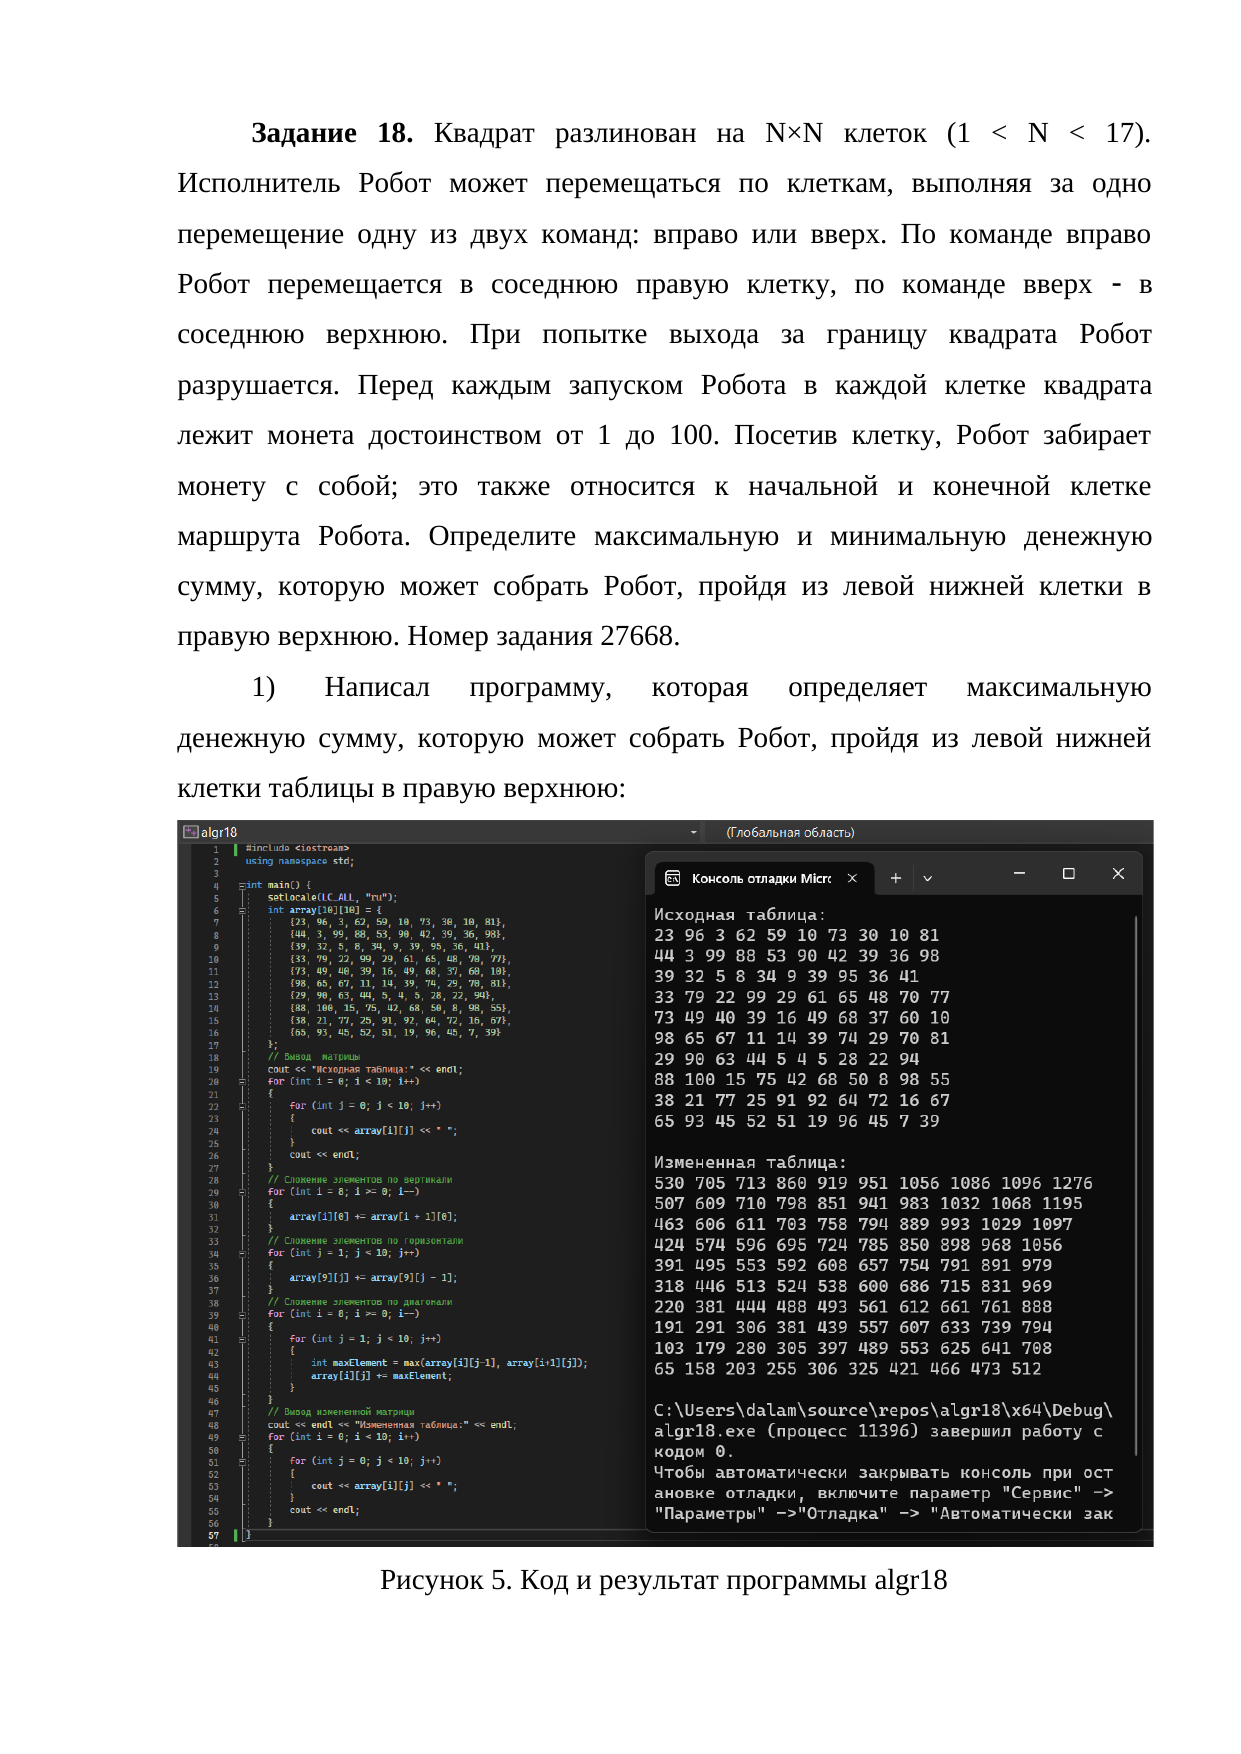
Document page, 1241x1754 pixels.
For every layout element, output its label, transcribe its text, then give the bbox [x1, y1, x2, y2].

picture [177, 820, 1154, 1547]
text Задание 18. Квадрат разлинован на N×N клеток (1 < N < 17). Исполнитель Робот может перемещаться по клеткам, выполняя за одно перемещение одну из двух команд: вправо или вверх. По команде вправо Робот перемещается в соседнюю правую клетку, по команде вверх  в соседнюю верхнюю. При попытке выхода за границу квадрата Робот разрушается. Перед каждым запуском Робота в каждой клетке квадрата лежит монета достоинством от 1 до 100. Посетив клетку, Робот забирает монету с собой; это также относится к начальной и конечной клетке маршрута Робота. Определите максимальную и минимальную денежную сумму, которую может собрать Робот, пройдя из левой нижней клетки в правую верхнюю. Номер задания 27668. [177, 115, 1153, 652]
list Написал программу, которая определяет максимальную денежную сумму, которую может собрать Робот, пройдя из левой нижней клетки таблицы в правую верхнюю: [177, 669, 1152, 803]
text Рисунок 5. Код и результат программы algr18 [222, 1562, 1106, 1596]
